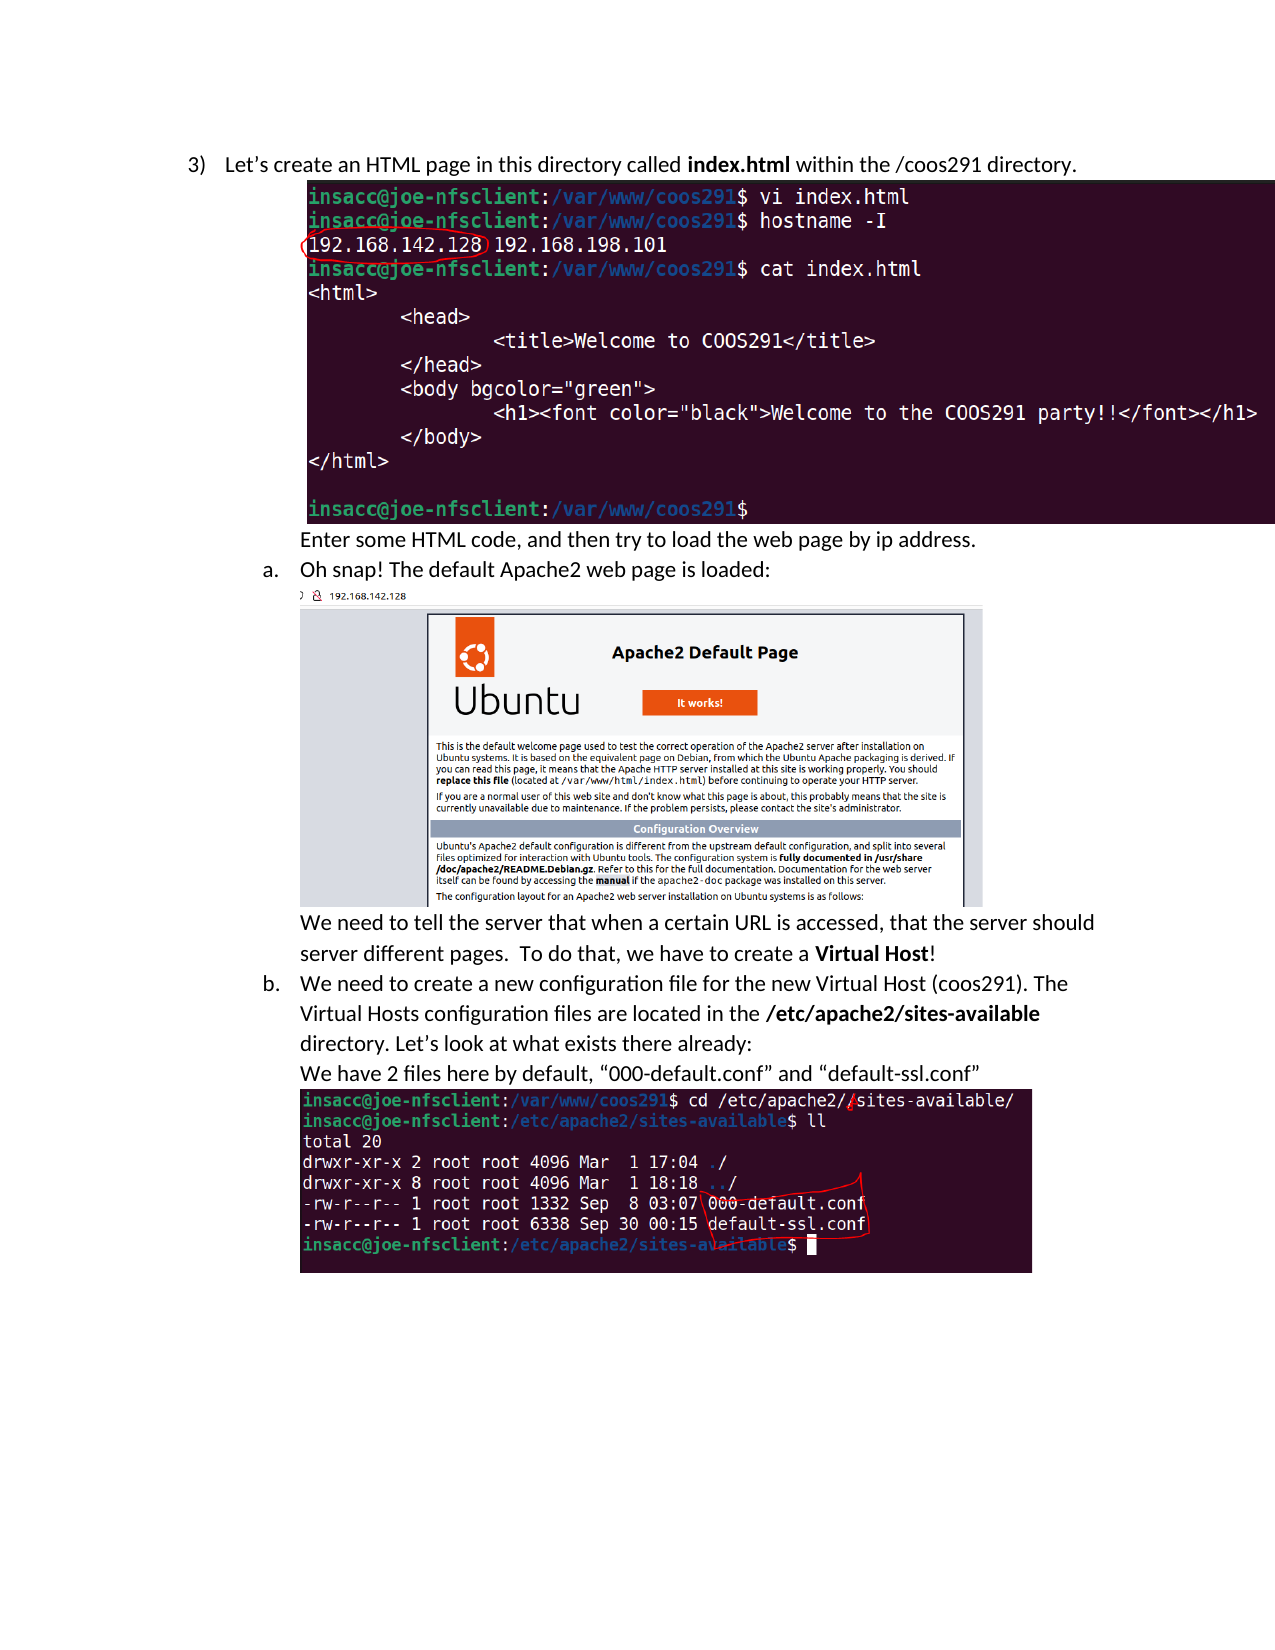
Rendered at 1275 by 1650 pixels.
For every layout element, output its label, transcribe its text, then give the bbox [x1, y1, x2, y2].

picture [300, 1089, 1033, 1273]
list Let’s create an HTML page in this directory called index.html within the /coos291 directory. [187, 150, 1125, 178]
list We need to tell the server that when a certain URL is accessed, that the server should server different pages. To do that, we have to create a Virtual Host! [300, 908, 1125, 967]
picture [300, 180, 1275, 524]
list We need to create a new configuration file for the new Virtual Host (coos291). The Virtual Hosts configuration files are located in the /etc/apache2/sites-available directory. Let’s look at what exists there already: [262, 969, 1125, 1057]
list Enter some HTML code, and then try to load the web page by ip address. [300, 525, 1125, 553]
list We have 2 files here by default, “000-default.conf” and “default-ssl.conf” [300, 1059, 1125, 1088]
picture [300, 585, 983, 907]
